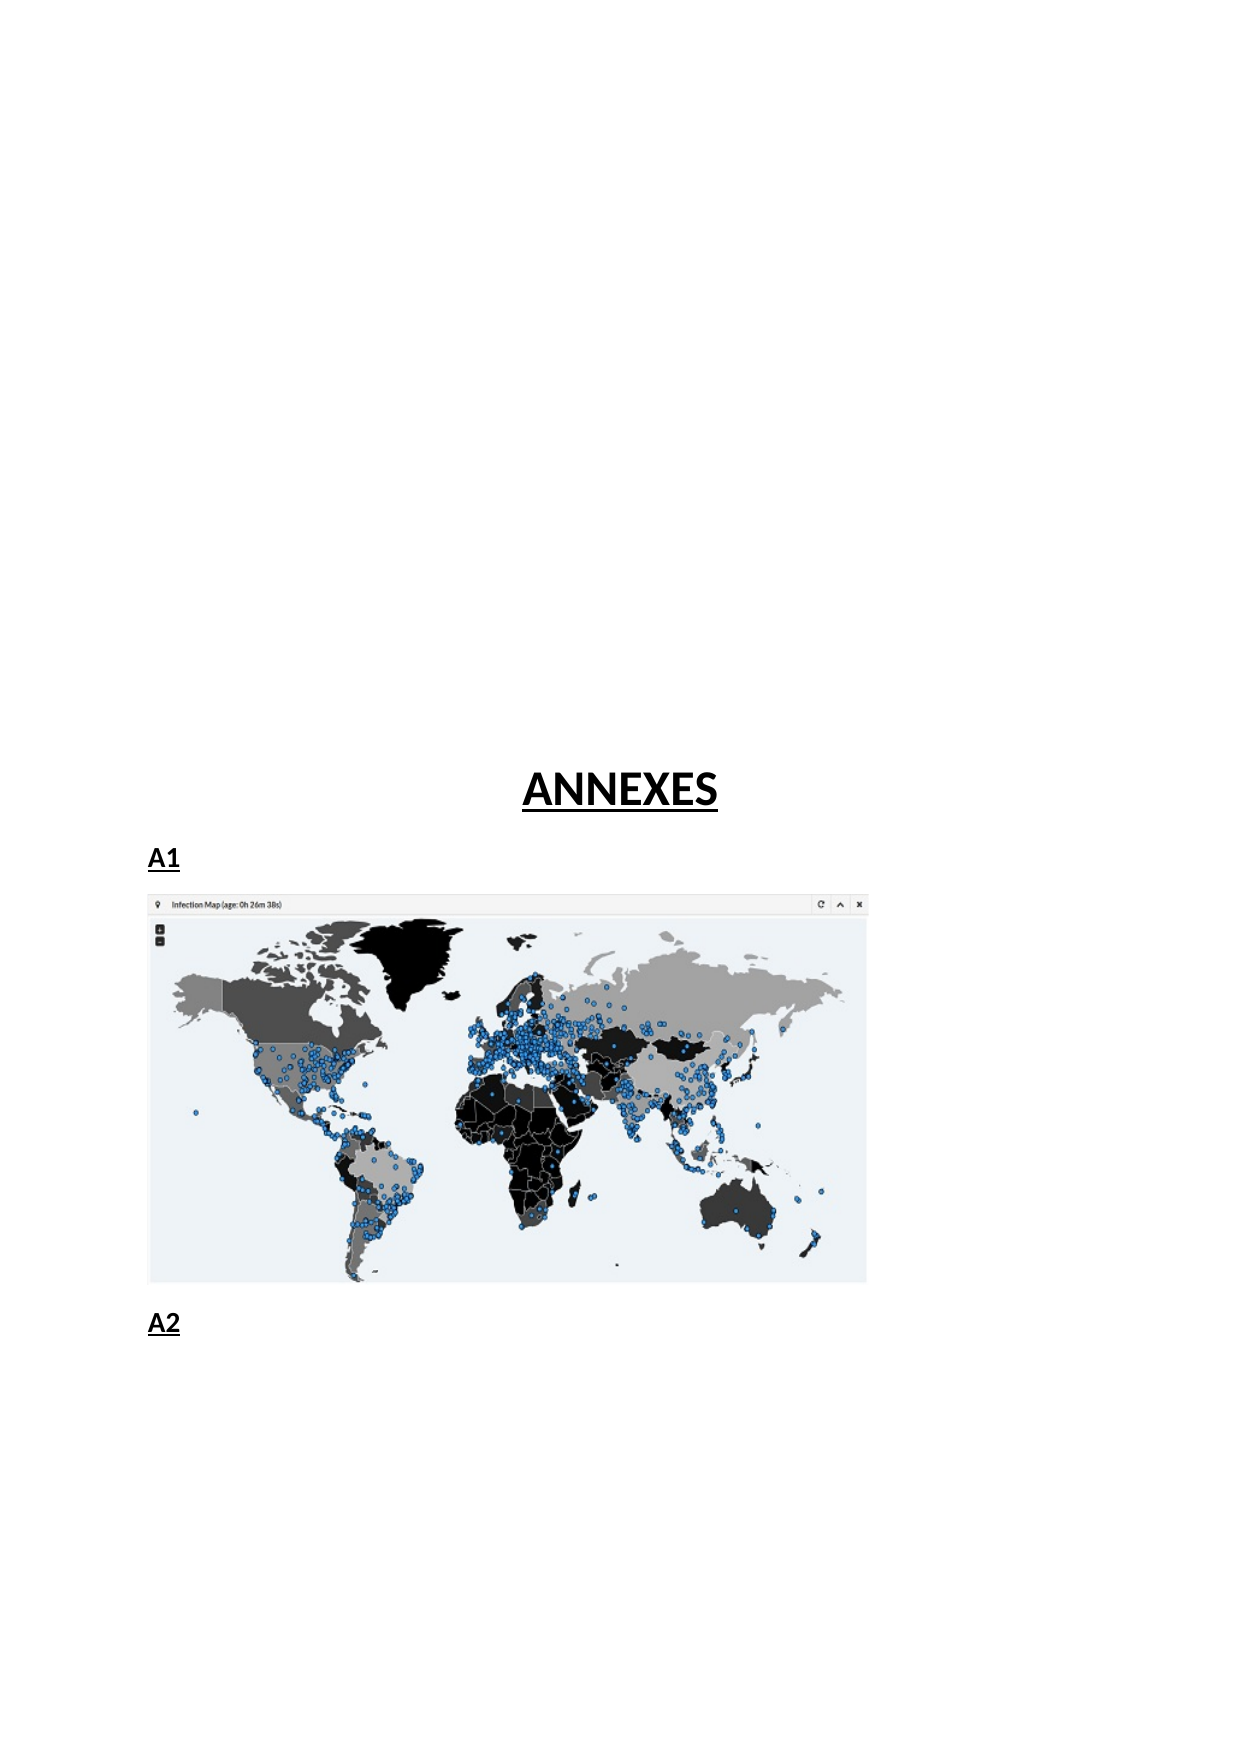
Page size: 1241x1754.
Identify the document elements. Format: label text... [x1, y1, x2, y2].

picture [147, 894, 869, 1285]
text A2 [148, 1304, 1093, 1339]
text A1 [148, 839, 1093, 875]
text ANNEXES [148, 757, 1093, 818]
